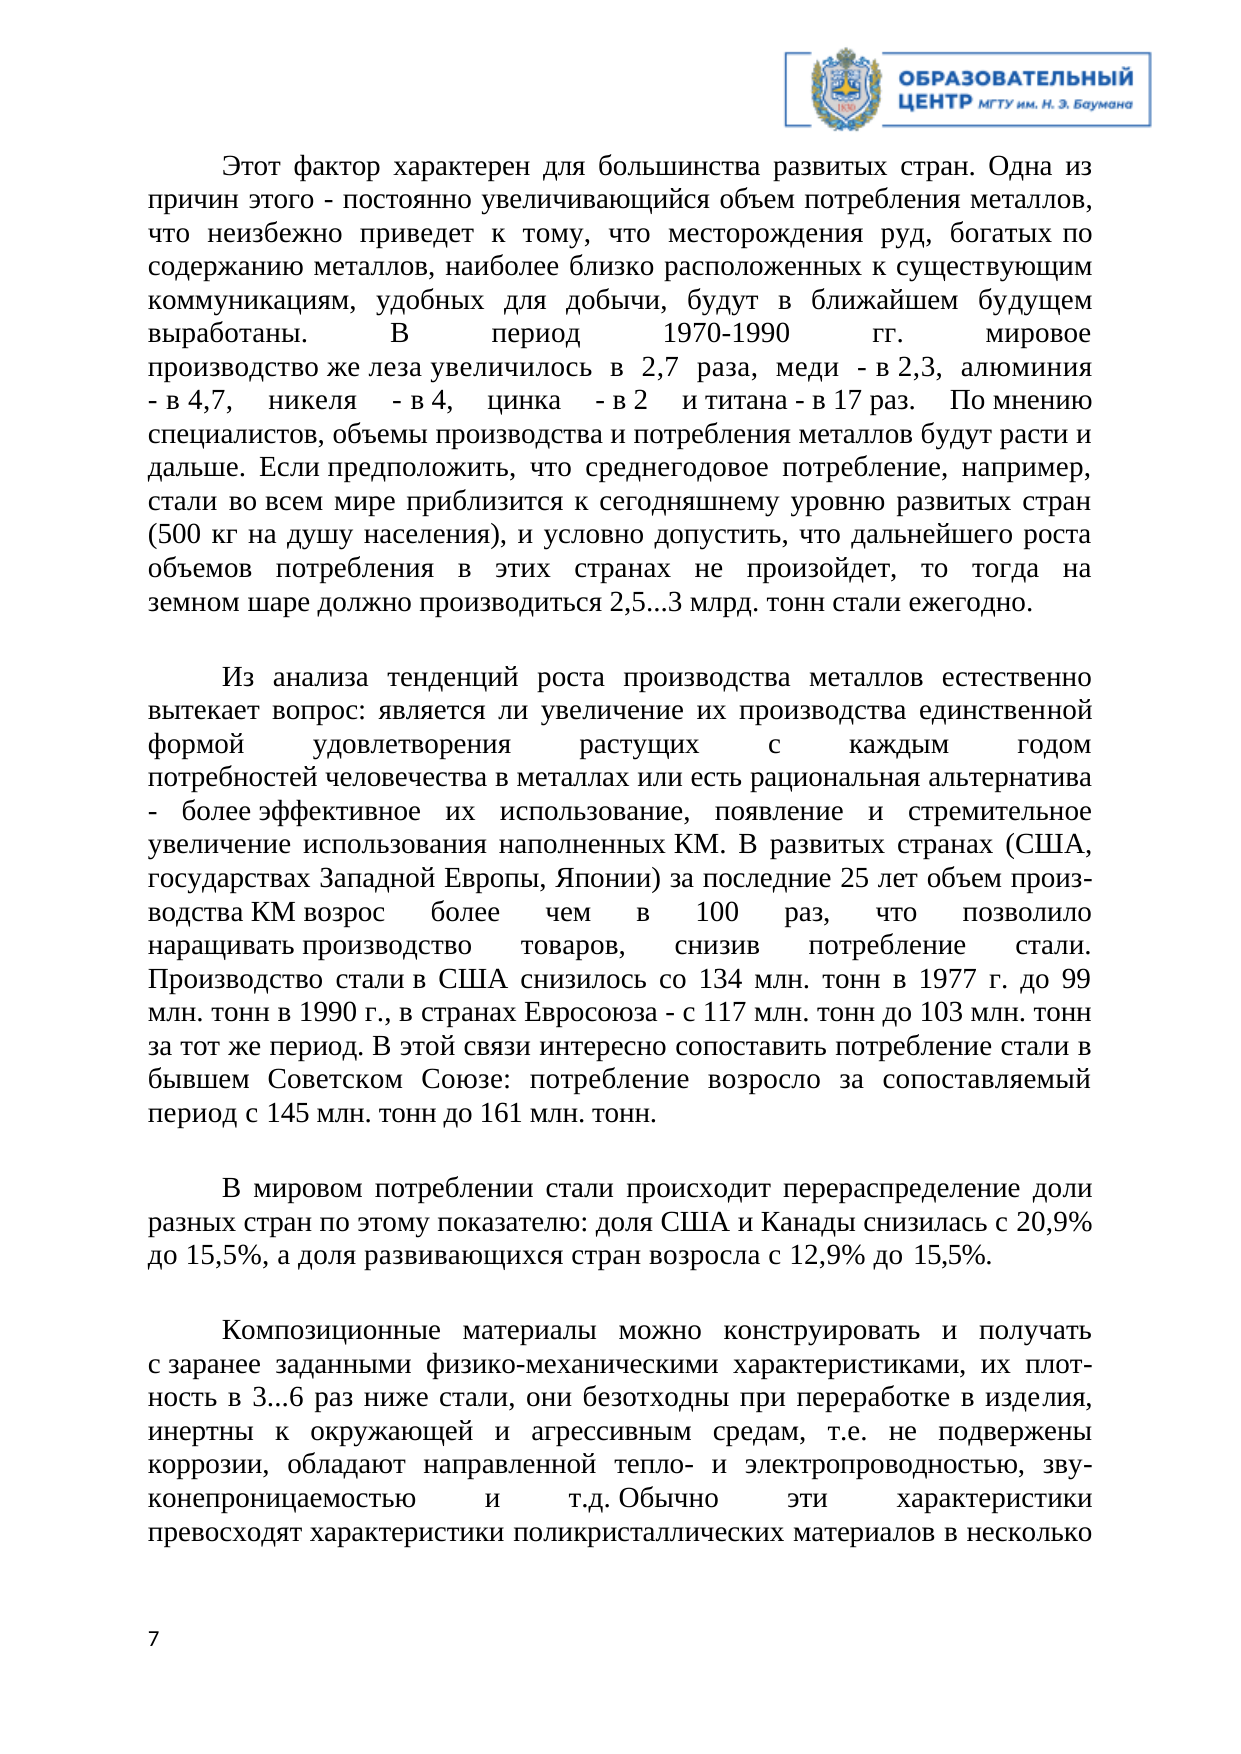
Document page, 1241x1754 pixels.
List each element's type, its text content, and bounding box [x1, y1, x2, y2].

text Из анализа тенденций роста производства металлов естественно вытекает вопрос: является ли увеличение их производства единственной формой удовлетворения растущих с каждым годом потребностей человечества в металлах или есть рациональная альтернатива - более эффективное их использование, появление и стремительное увеличение использования наполненных КМ. В развитых странах (США, государствах Западной Европы, Японии) за последние 25 лет объем производства КМ возрос более чем в 100 раз, что позволило наращивать производство товаров, снизив потребление стали. Производство стали в США снизилось со 134 млн. тонн в 1977 г. до 99 млн. тонн в 1990 г., в странах Евросоюза - с 117 млн. тонн до 103 млн. тонн за тот же период. В этой связи интересно сопоставить потребление стали в бывшем Советском Союзе: потребление возросло за сопоставляемый период с 145 млн. тонн до 161 млн. тонн. [148, 659, 1092, 1128]
text Этот фактор характерен для большинства развитых стран. Одна из причин этого - постоянно увеличивающийся объем потребления металлов, что неизбежно приведет к тому, что месторождения руд, богатых по содержанию металлов, наиболее близко расположенных к существующим коммуникациям, удобных для добычи, будут в ближайшем будущем выработаны. В период 1970-1990 гг. мировое производство же леза увеличилось в 2,7 раза, меди - в 2,3, алюминия - в 4,7, никеля - в 4, цинка - в 2 и титана - в 17 раз. По мнению специалистов, объемы производства и потребления металлов будут расти и дальше. Если предположить, что среднегодовое потребление, например, стали во всем мире приблизится к сегодняшнему уровню развитых стран (500 кг на душу населения), и условно допустить, что дальнейшего роста объемов потребления в этих странах не произойдет, то тогда на земном шаре должно производиться 2,5...3 млрд. тонн стали ежегодно. [148, 148, 1092, 617]
text В мировом потреблении стали происходит перераспределение доли разных стран по этому показателю: доля США и Канады снизилась с 20,9% до 15,5%, а доля развивающихся стран возросла с 12,9% до 15,5%. [148, 1170, 1092, 1271]
picture [754, 25, 1202, 147]
